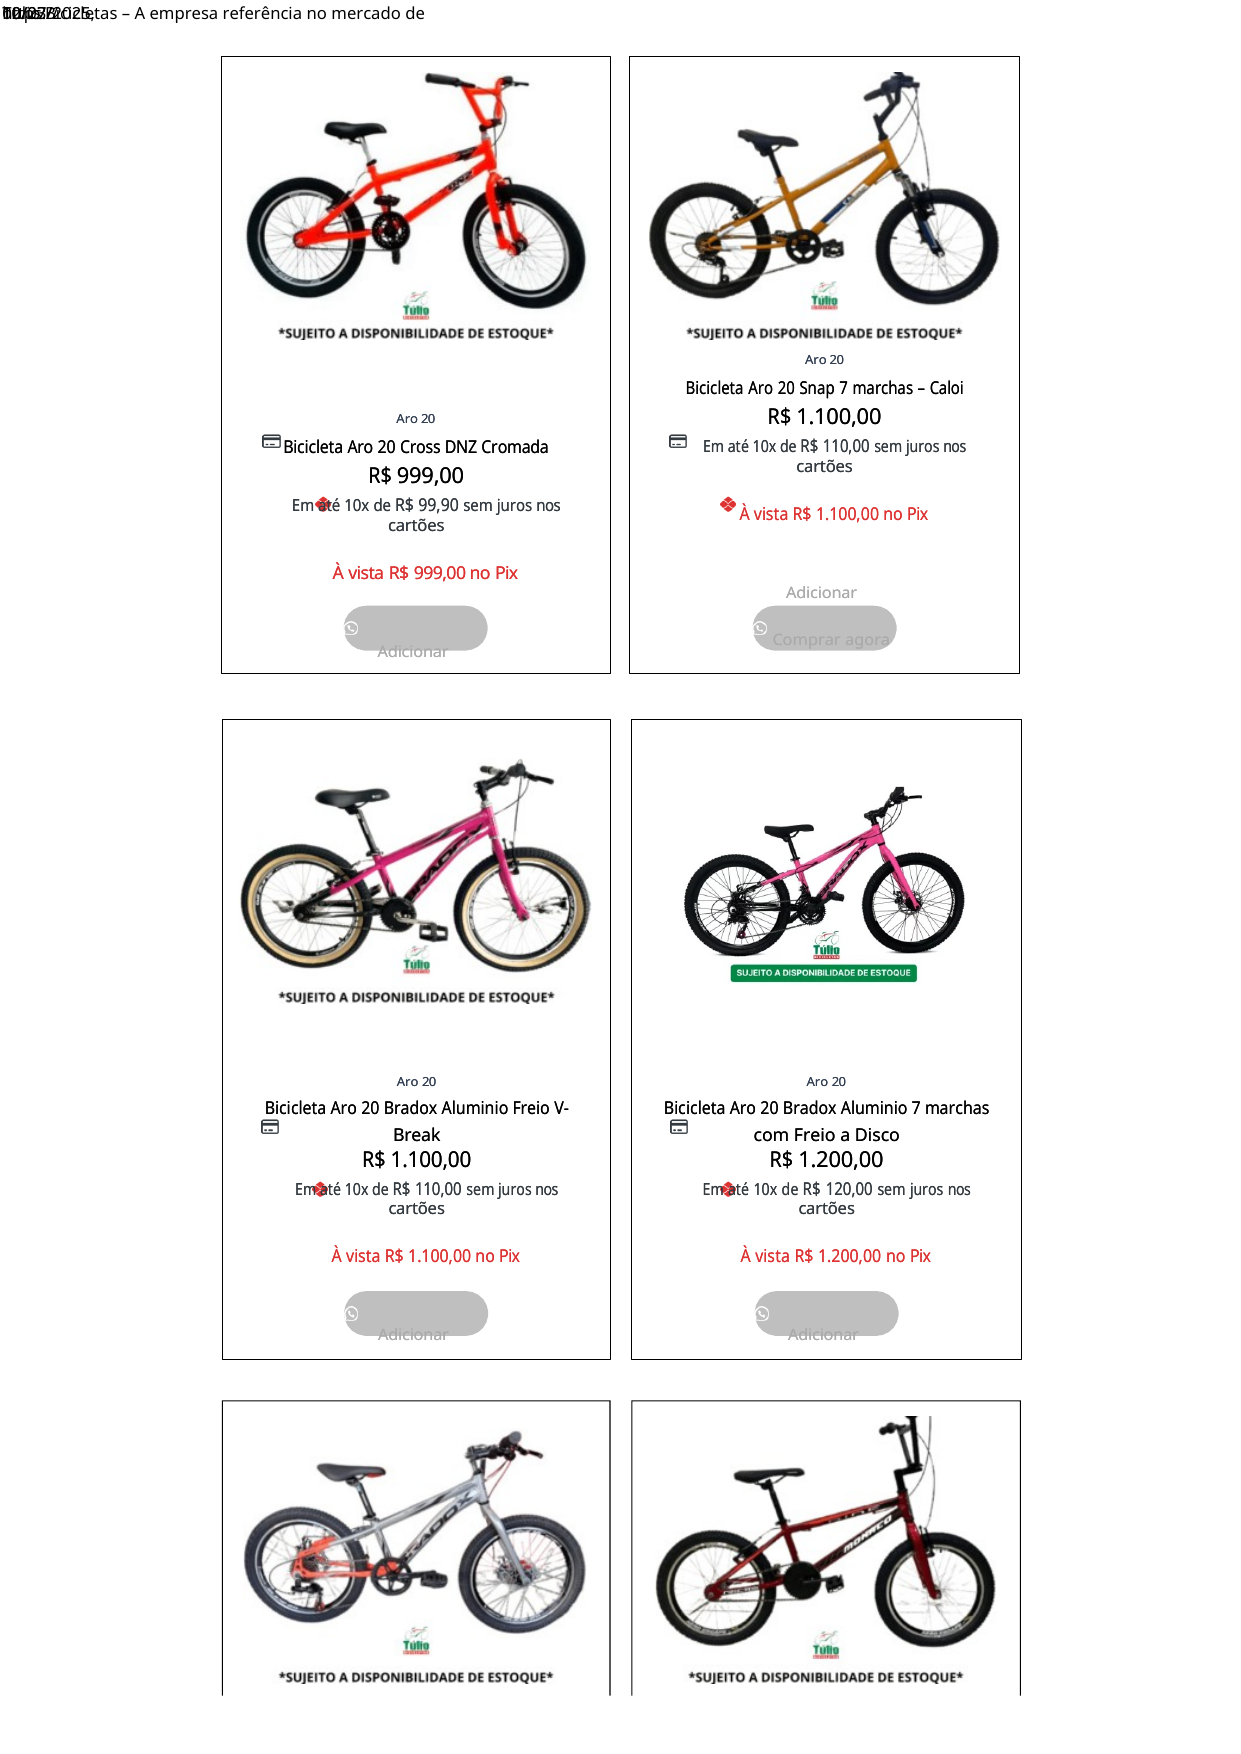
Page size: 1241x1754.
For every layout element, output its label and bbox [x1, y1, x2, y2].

picture [655, 1416, 997, 1684]
picture [754, 1306, 769, 1321]
picture [261, 1119, 279, 1134]
picture [683, 785, 967, 985]
picture [344, 1306, 358, 1321]
picture [312, 1181, 328, 1197]
picture [243, 1428, 587, 1684]
picture [669, 434, 687, 448]
picture [720, 1181, 736, 1197]
picture [648, 72, 1001, 340]
picture [239, 758, 592, 1004]
picture [315, 496, 331, 512]
picture [343, 621, 358, 635]
picture [670, 1119, 688, 1134]
picture [240, 72, 591, 340]
picture [720, 496, 736, 512]
picture [752, 621, 767, 635]
picture [262, 434, 281, 448]
